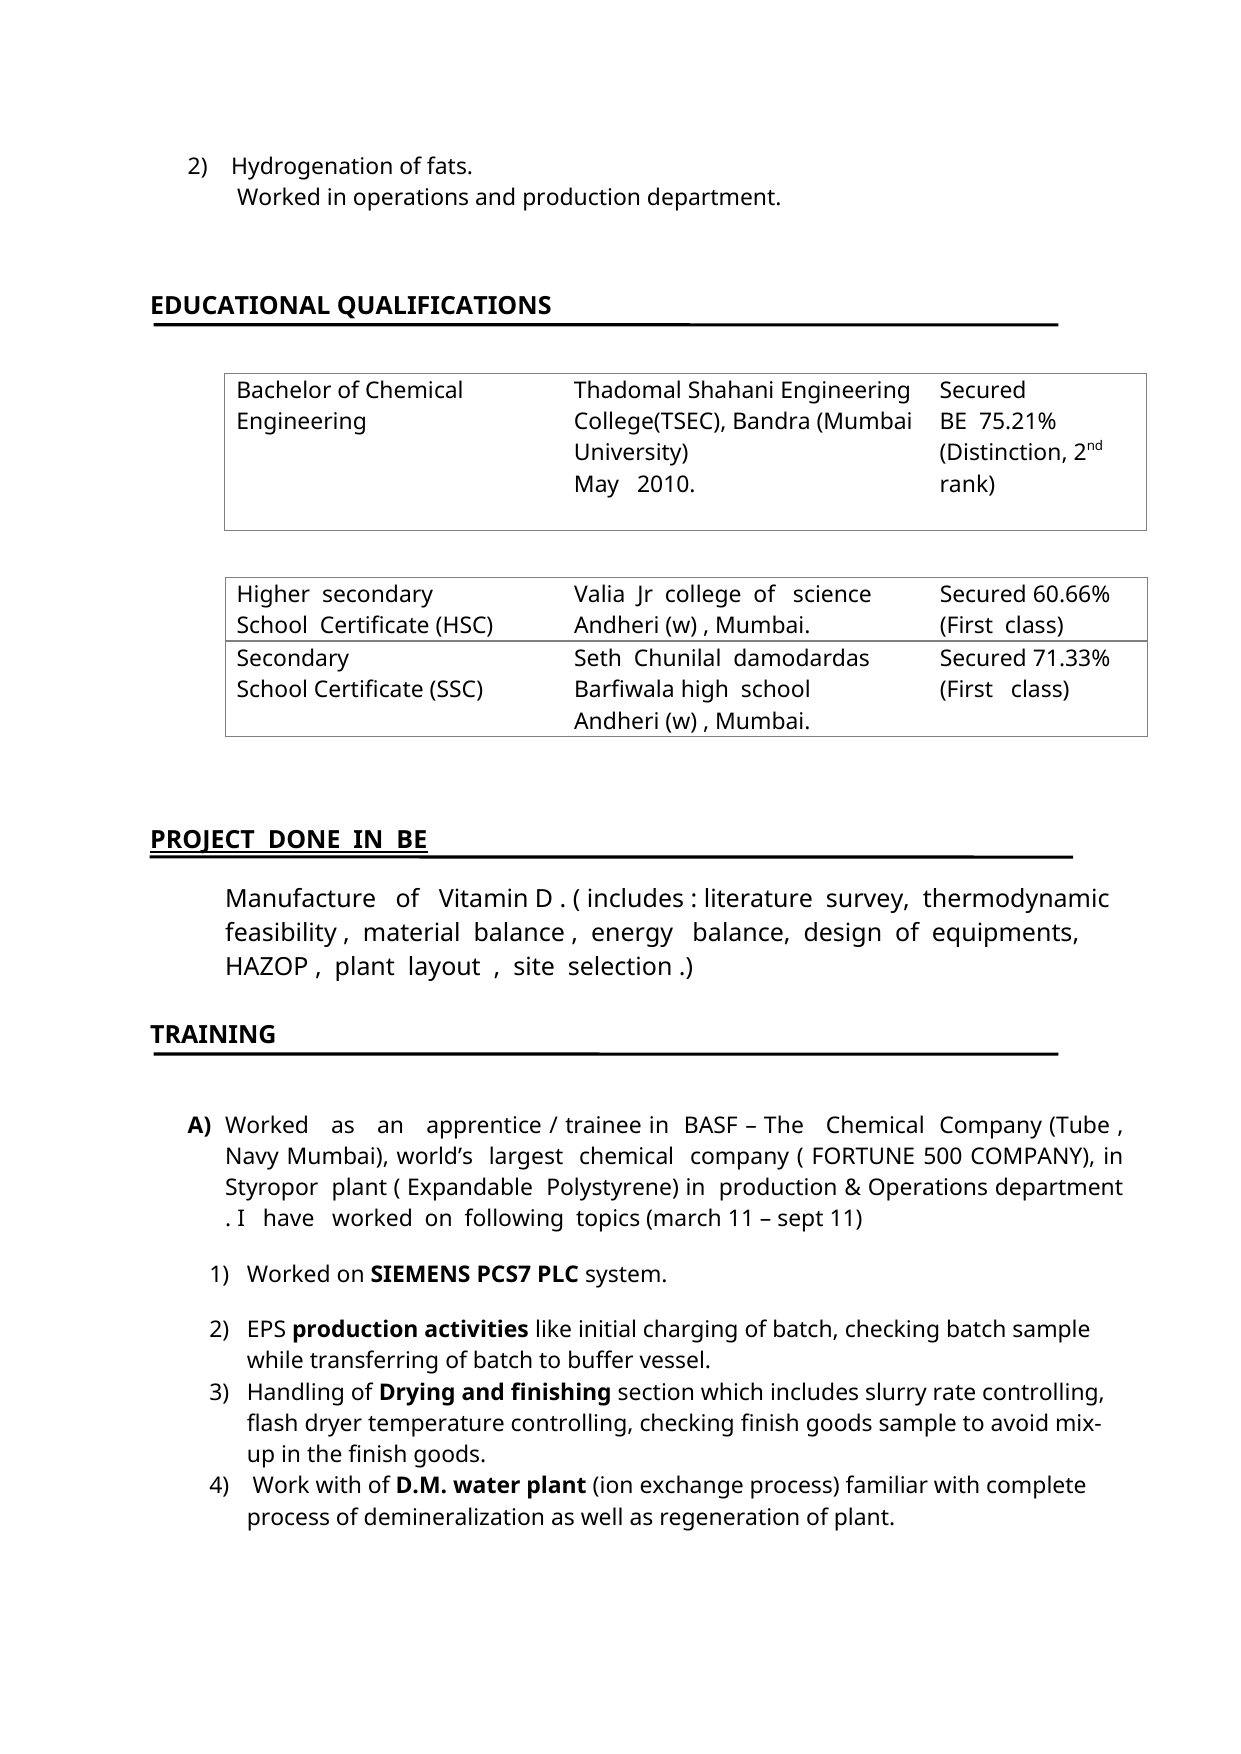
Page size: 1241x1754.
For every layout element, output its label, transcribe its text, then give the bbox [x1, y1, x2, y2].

subtitle EDUCATIONAL QUALIFICATIONS [150, 288, 1125, 322]
subtitle TRAINING [150, 1016, 1125, 1051]
list Work with of D.M. water plant (ion exchange process) familiar with complete process of demineralization as well as regeneration of plant. [209, 1469, 1125, 1532]
table_header Thadomal Shahani Engineering College(TSEC), Bandra (Mumbai University) May 2010. [562, 374, 927, 530]
table_header Valia Jr college of science Andheri (w) , Mumbai. [563, 578, 928, 640]
text Worked in operations and production department. [225, 181, 1125, 212]
table_header Secondary School Certificate (SSC) [226, 642, 563, 736]
list EPS production activities like initial charging of batch, checking batch sample while transferring of batch to buffer vessel. [209, 1313, 1125, 1376]
text Manufacture of Vitamin D . ( includes : literature survey, thermodynamic feasibility , material balance , energy balance, design of equipments, HAZOP , plant layout , site selection .) [225, 880, 1125, 982]
table_header Secured 71.33% (First class) [928, 642, 1147, 736]
list Worked on SIEMENS PCS7 PLC system. [209, 1258, 1125, 1289]
table_header Secured BE 75.21% (Distinction, 2nd rank) [928, 374, 1146, 530]
list Hydrogenation of fats. [187, 150, 1125, 181]
list Handling of Drying and finishing section which includes slurry rate controlling, flash dryer temperature controlling, checking finish goods sample to avoid mix-up in the finish goods. [209, 1376, 1125, 1469]
table_header Higher secondary School Certificate (HSC) [226, 578, 563, 640]
subtitle Worked as an apprentice / trainee in BASF – The Chemical Company (Tube , Navy Mumbai), world’s largest chemical company ( FORTUNE 500 COMPANY), in Styropor plant ( Expandable Polystyrene) in production & Operations department . I have worked on following topics (march 11 – sept 11) [187, 1109, 1125, 1234]
table_header Secured 60.66% (First class) [928, 578, 1147, 640]
table_header Seth Chunilal damodardas Barfiwala high school Andheri (w) , Mumbai. [563, 642, 928, 736]
subtitle PROJECT DONE IN BE [150, 822, 1125, 856]
table_header Bachelor of Chemical Engineering [225, 374, 562, 530]
